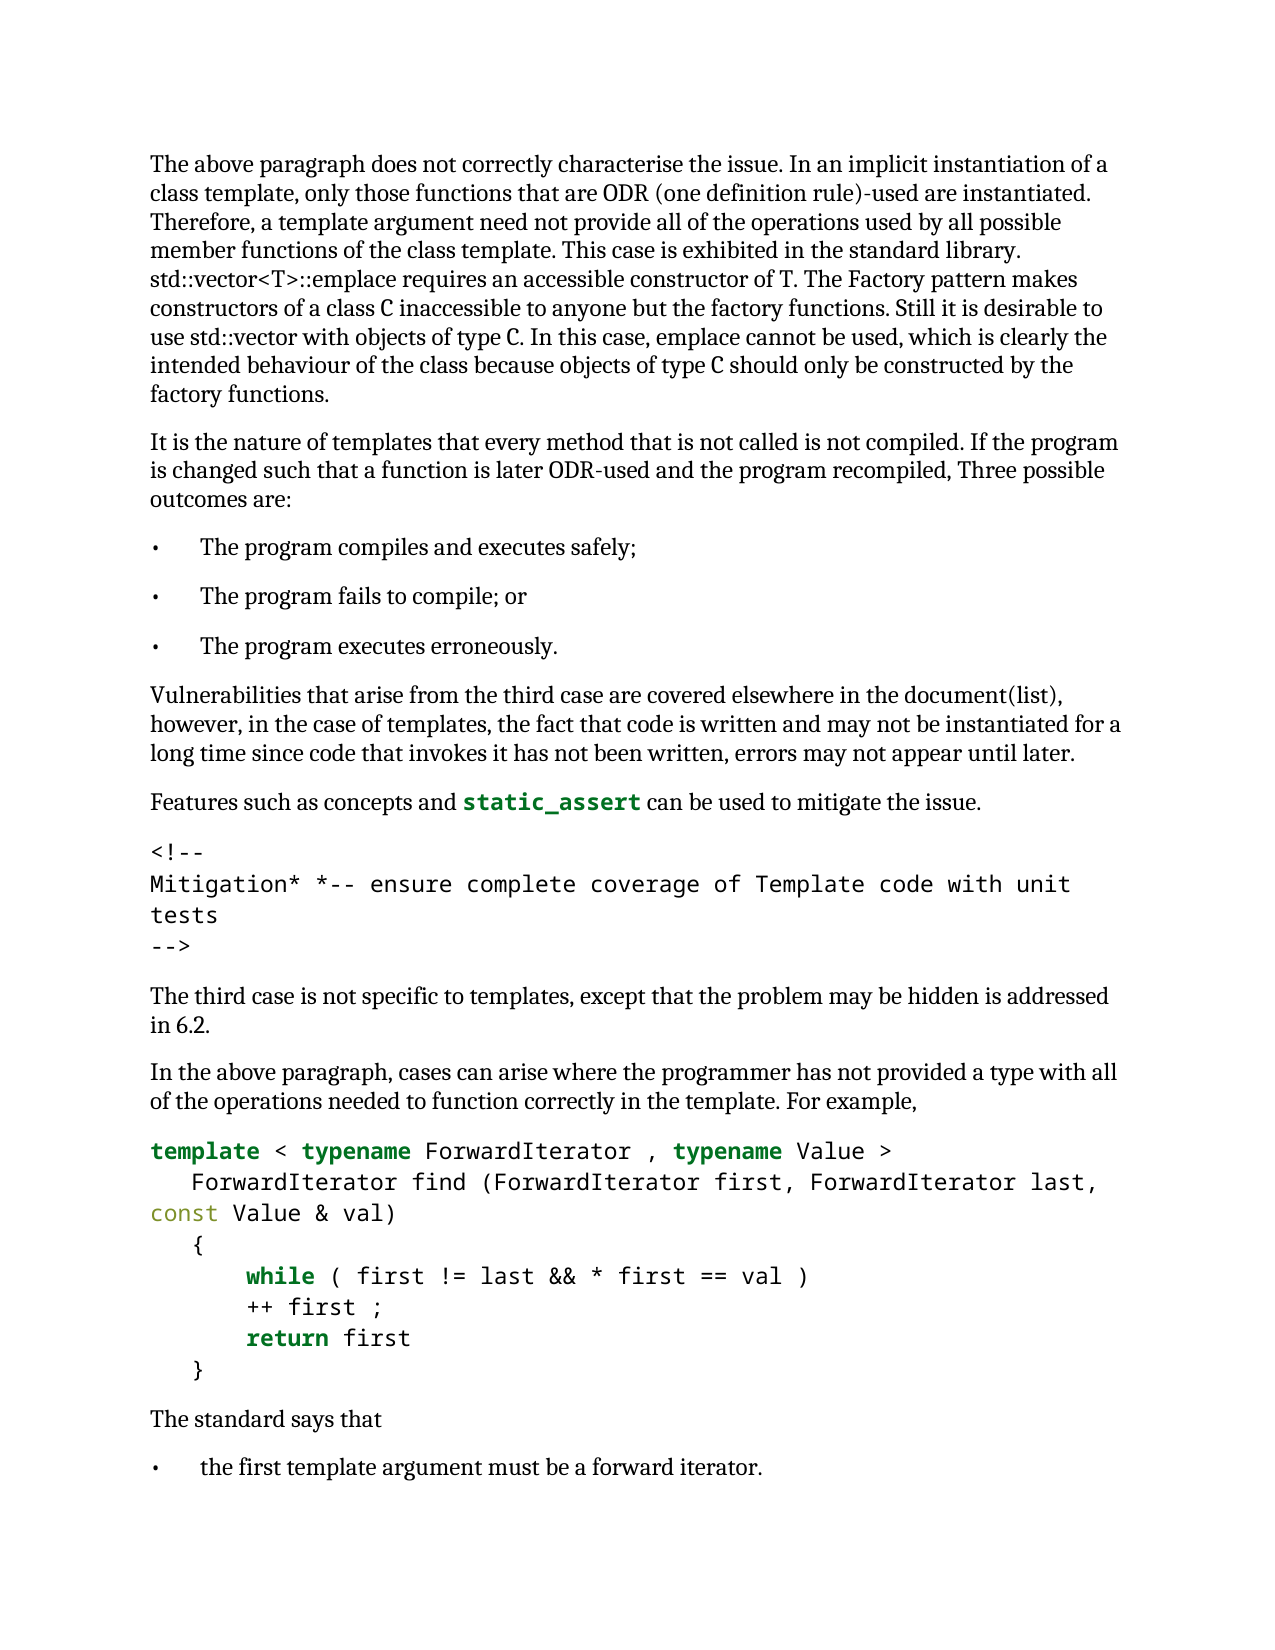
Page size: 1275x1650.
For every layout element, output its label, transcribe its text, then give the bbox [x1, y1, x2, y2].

list The program fails to compile; or [150, 582, 1125, 611]
list The program compiles and executes safely; [150, 532, 1125, 561]
list The program executes erroneously. [150, 632, 1125, 660]
text Features such as concepts and static_assert can be used to mitigate the issue. [150, 786, 1125, 817]
text In the above paragraph, cases can arise where the programmer has not provided a type with all of the operations needed to function correctly in the template. For example, [150, 1058, 1125, 1116]
text Vulnerabilities that arise from the third case are covered elsewhere in the document(list), however, in the case of templates, the fact that code is written and may not be instantiated for a long time since code that invokes it has not been written, errors may not appear until later. [150, 681, 1125, 767]
text The standard says that [150, 1405, 1125, 1434]
list the first template argument must be a forward iterator. [150, 1453, 1125, 1482]
text The third case is not specific to templates, except that the problem may be hidden is addressed in 6.2. [150, 982, 1125, 1039]
text <!-- Mitigation* *-- ensure complete coverage of Template code with unit tests --> [150, 836, 1125, 961]
